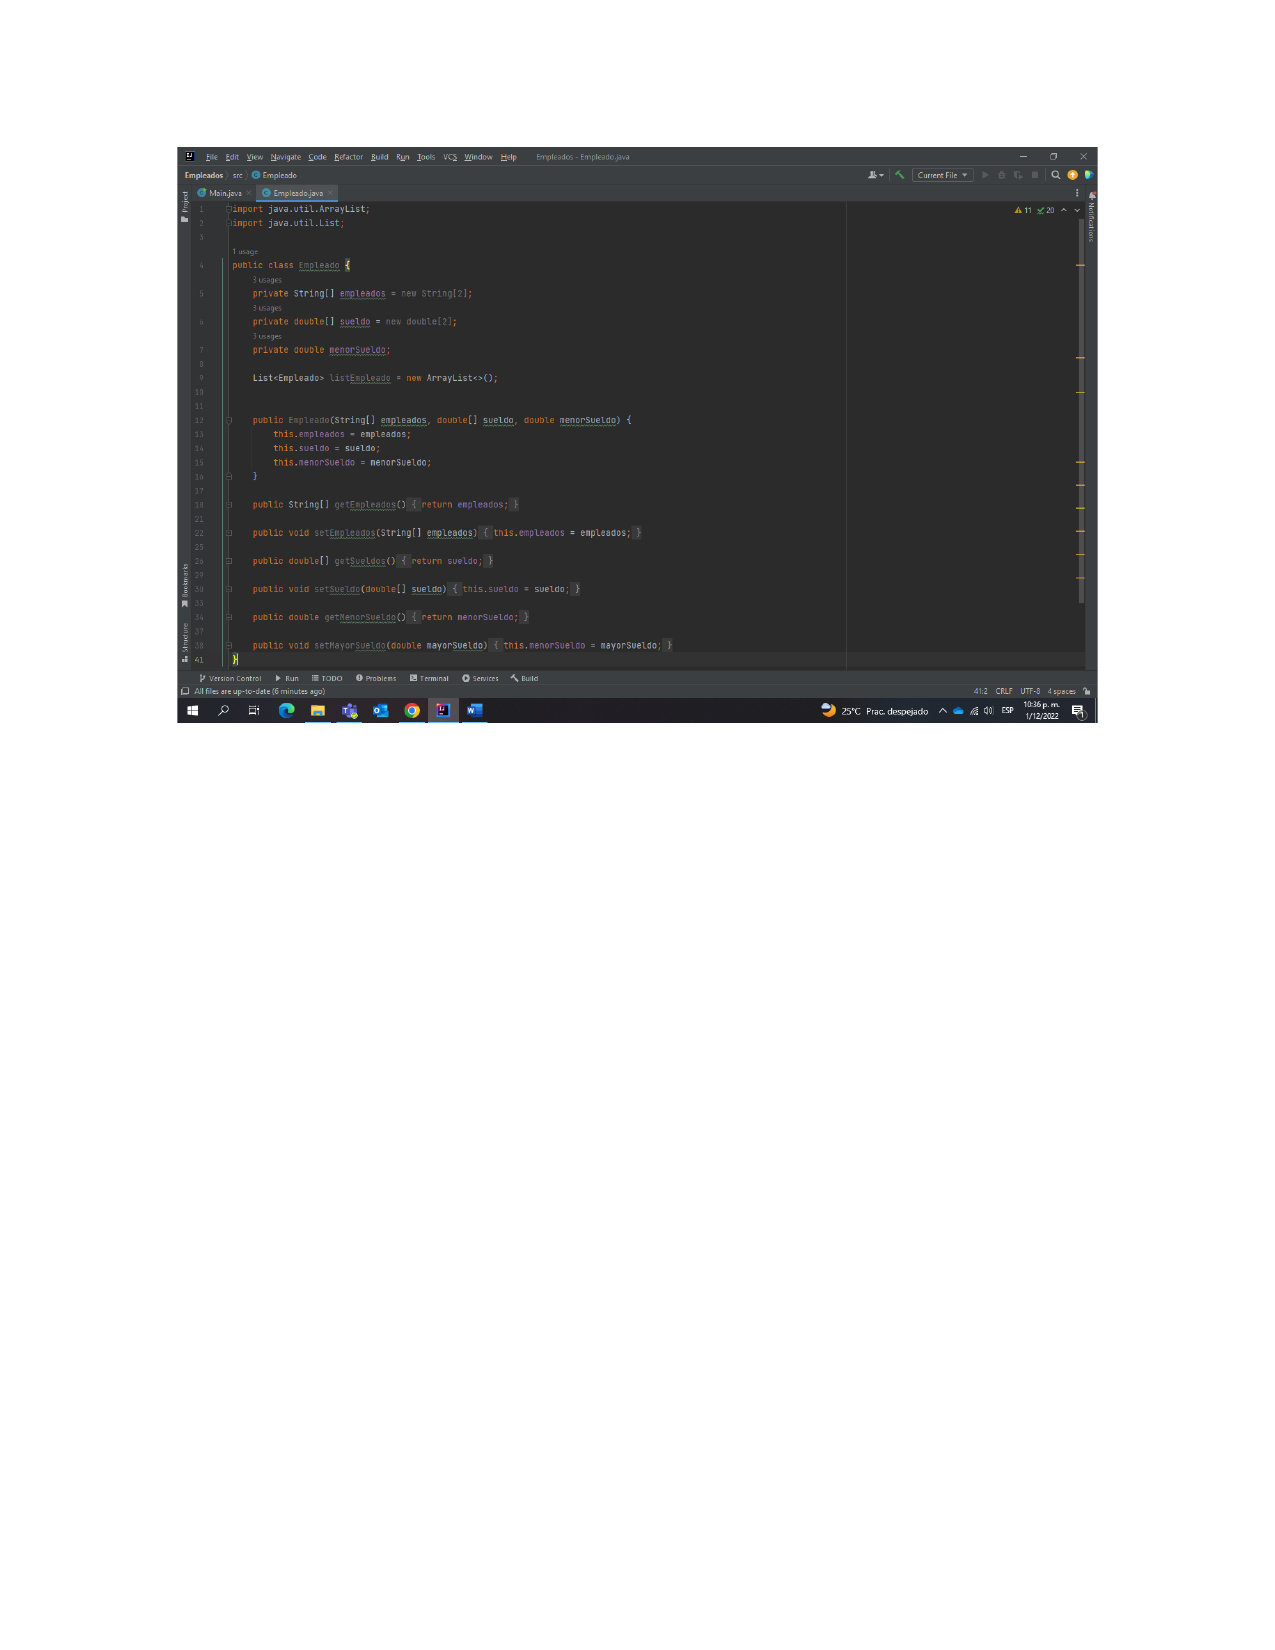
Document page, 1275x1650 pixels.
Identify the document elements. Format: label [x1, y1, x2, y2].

picture [177, 147, 1098, 723]
